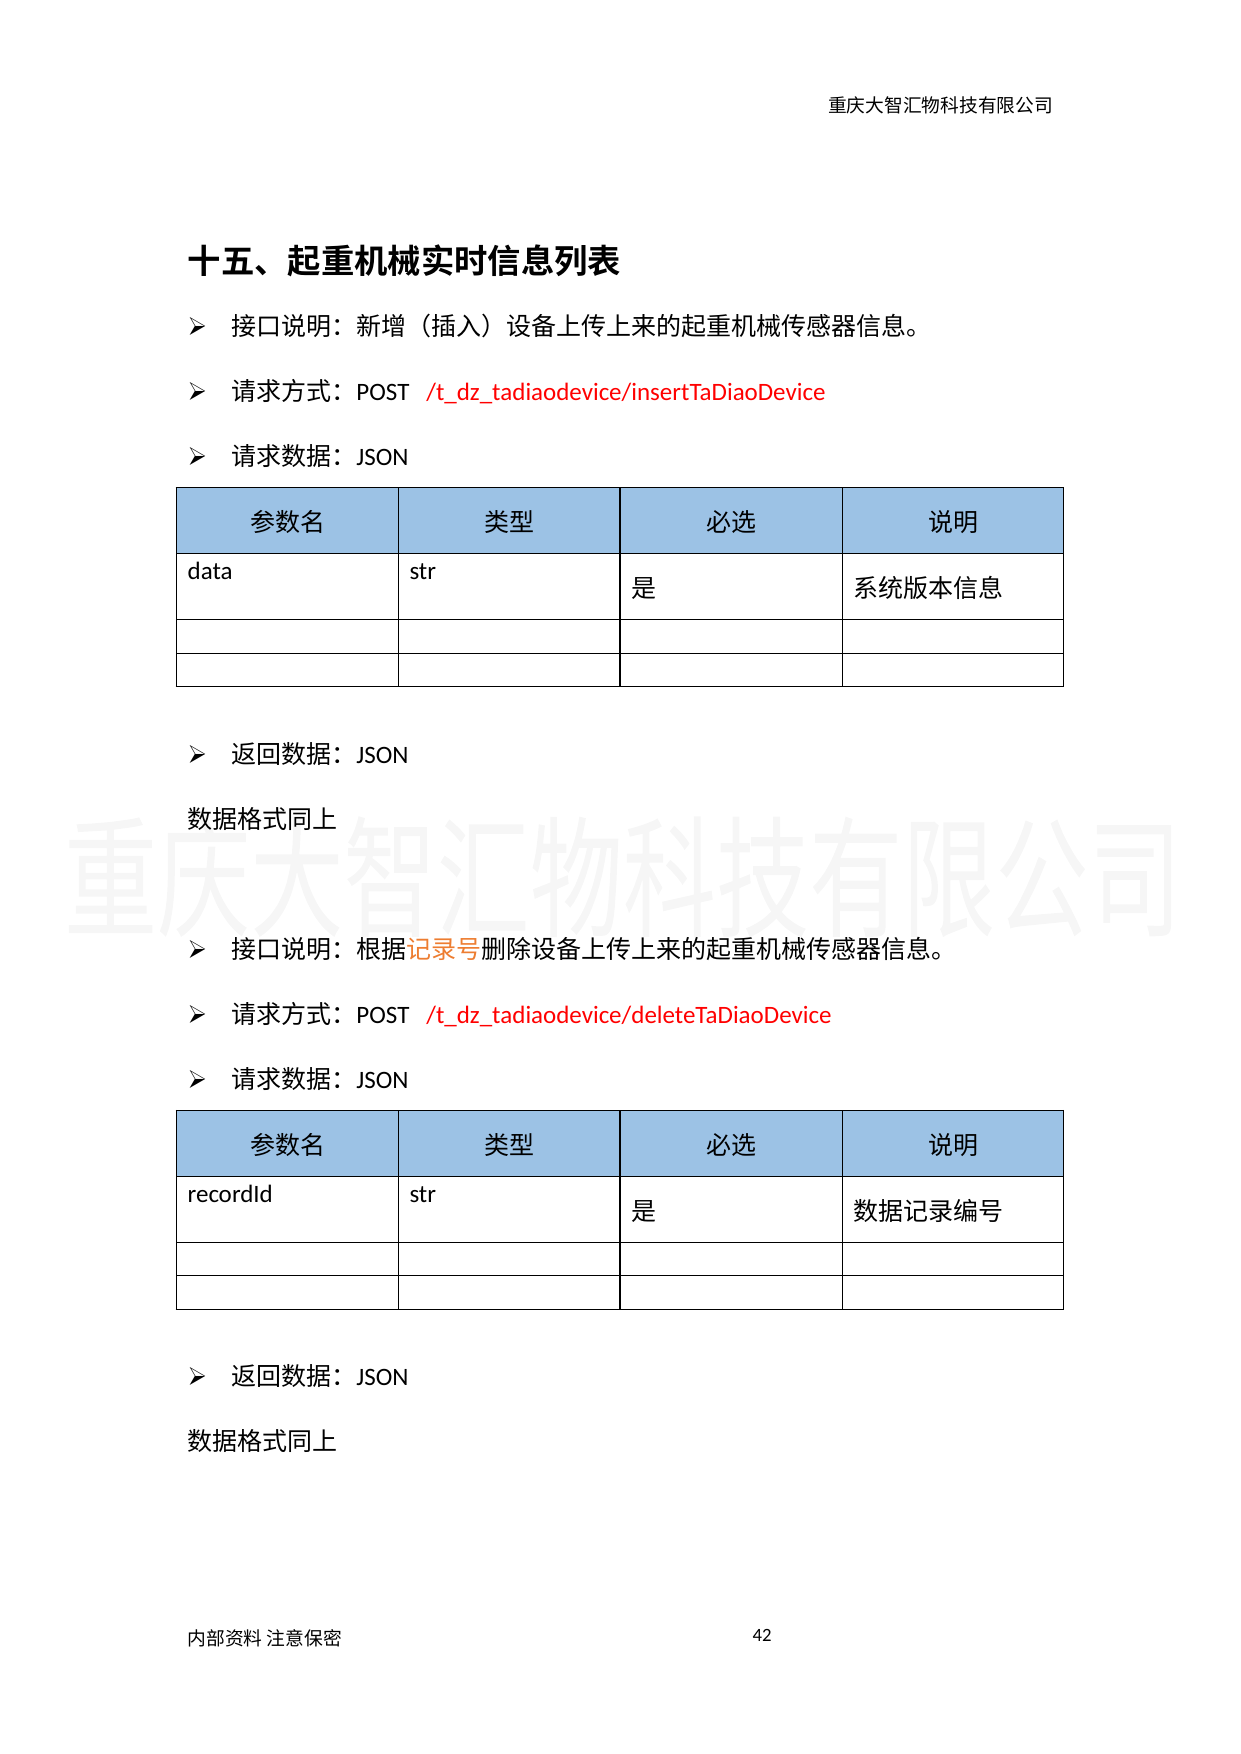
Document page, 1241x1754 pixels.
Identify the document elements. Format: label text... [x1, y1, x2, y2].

table_cell 系统版本信息 [843, 554, 1063, 619]
list 请求方式：POST /t_dz_tadiaodevice/insertTaDiaoDevice [187, 357, 1053, 422]
table_cell [399, 654, 619, 686]
table_cell 是 [621, 1177, 842, 1242]
table_cell str [399, 554, 619, 619]
table_header 参数名 [177, 488, 398, 553]
table_cell [399, 1276, 619, 1309]
table_header 说明 [843, 488, 1063, 553]
table_header 参数名 [177, 1111, 398, 1176]
table_cell [843, 654, 1063, 686]
table_header 必选 [621, 1111, 842, 1176]
list 返回数据：JSON [187, 720, 1053, 785]
table_cell [621, 1276, 842, 1309]
table_cell [621, 1243, 842, 1275]
table_header 类型 [399, 488, 619, 553]
table_cell 数据记录编号 [843, 1177, 1063, 1242]
list 接口说明：根据记录号删除设备上传上来的起重机械传感器信息。 [187, 915, 1053, 980]
table_cell [621, 620, 842, 653]
table_cell 是 [621, 554, 842, 619]
text 数据格式同上 [187, 1407, 1053, 1472]
list 返回数据：JSON [187, 1342, 1053, 1407]
table_cell [177, 654, 398, 686]
table_cell [177, 620, 398, 653]
table_header 说明 [843, 1111, 1063, 1176]
table_cell [177, 1243, 398, 1275]
table_cell [843, 620, 1063, 653]
table_cell [177, 1276, 398, 1309]
table_header 类型 [399, 1111, 619, 1176]
table_header 必选 [621, 488, 842, 553]
table_cell [621, 654, 842, 686]
text 数据格式同上 [187, 785, 1053, 850]
table_cell [399, 1243, 619, 1275]
table_cell str [399, 1177, 619, 1242]
table_cell recordId [177, 1177, 398, 1242]
table_cell [843, 1276, 1063, 1309]
subtitle 起重机械实时信息列表 [187, 227, 1053, 292]
table_cell data [177, 554, 398, 619]
list 请求方式：POST /t_dz_tadiaodevice/deleteTaDiaoDevice [187, 980, 1053, 1045]
list 接口说明：新增（插入）设备上传上来的起重机械传感器信息。 [187, 292, 1053, 357]
table_cell [843, 1243, 1063, 1275]
list 请求数据：JSON [187, 422, 1053, 487]
list 请求数据：JSON [187, 1045, 1053, 1110]
table_cell [399, 620, 619, 653]
